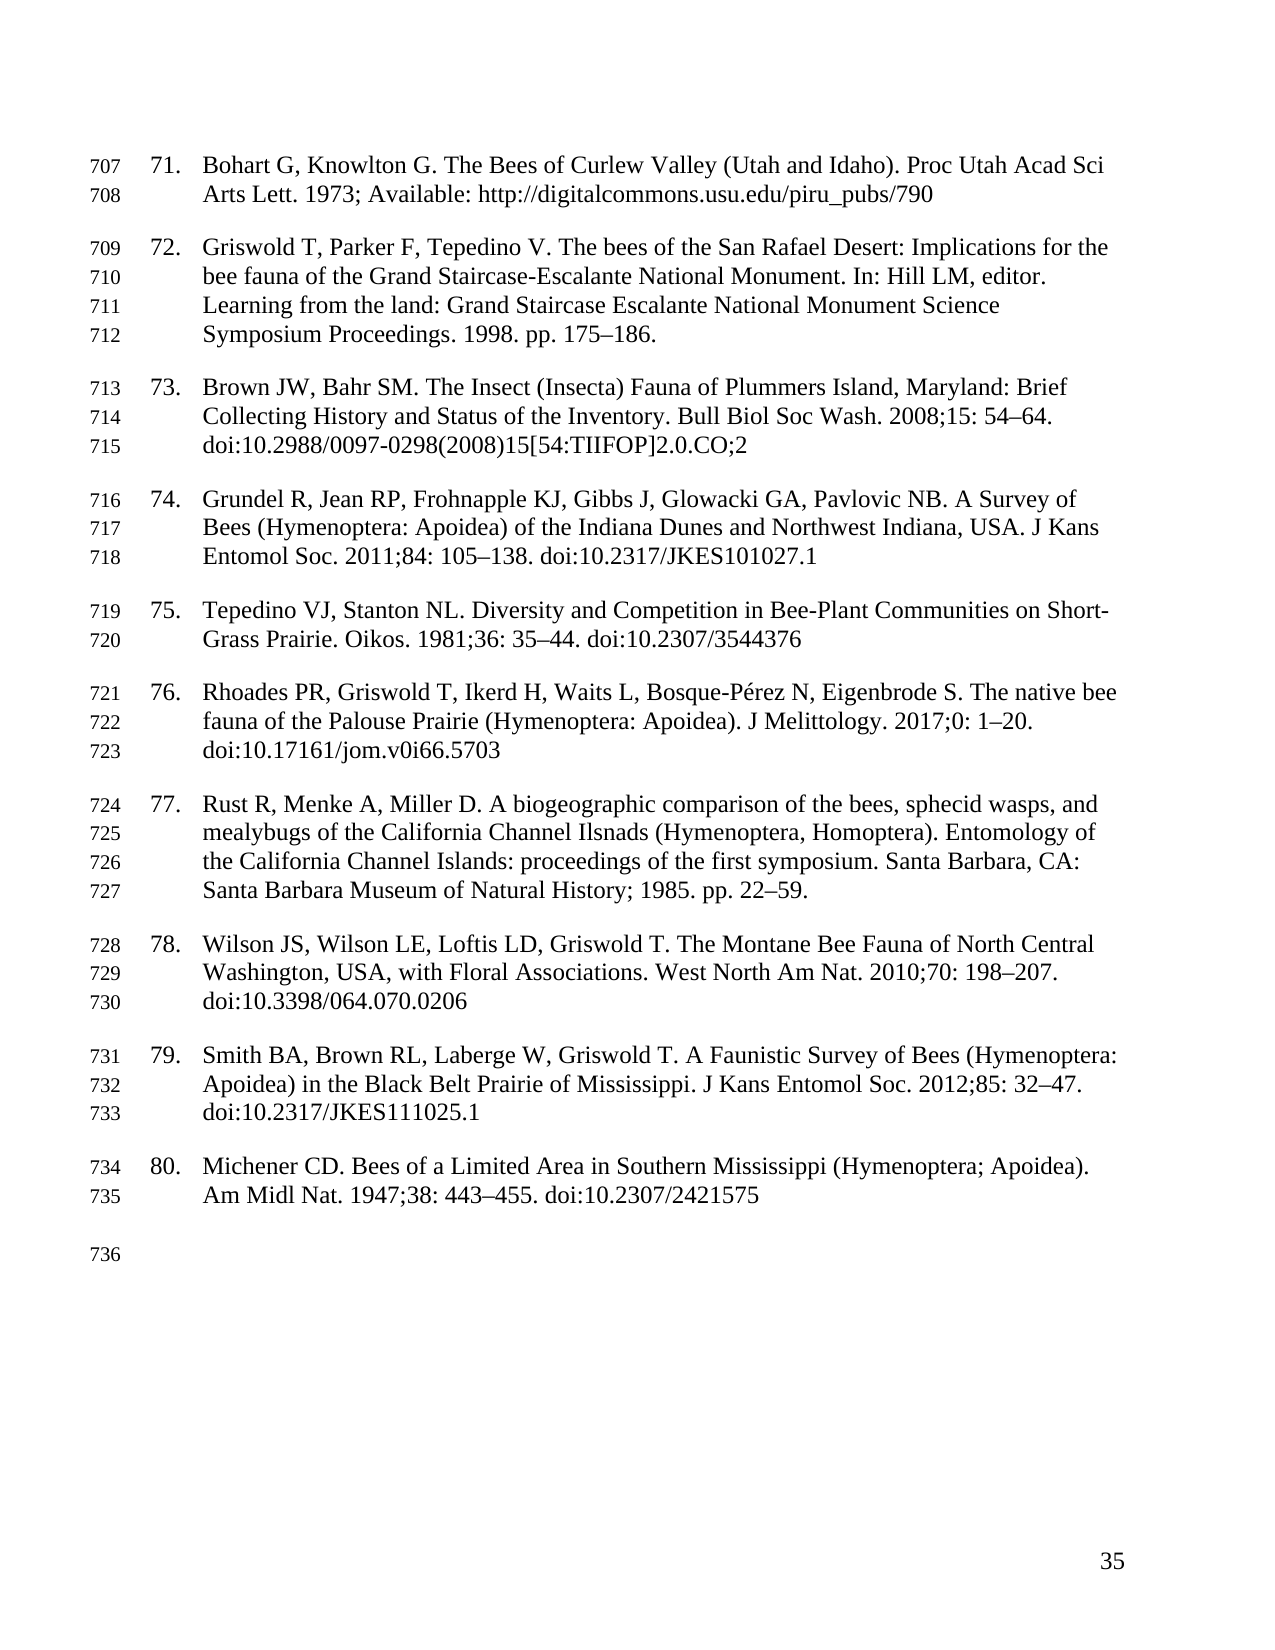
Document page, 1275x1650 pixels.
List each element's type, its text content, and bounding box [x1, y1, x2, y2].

text 79. Smith BA, Brown RL, Laberge W, Griswold T. A Faunistic Survey of Bees (Hymenoptera: Apoidea) in the Black Belt Prairie of Mississippi. J Kans Entomol Soc. 2012;85: 32–47. doi:10.2317/JKES111025.1 [150, 1040, 1125, 1126]
text 75. Tepedino VJ, Stanton NL. Diversity and Competition in Bee-Plant Communities on Short-Grass Prairie. Oikos. 1981;36: 35–44. doi:10.2307/3544376 [150, 595, 1125, 652]
text 72. Griswold T, Parker F, Tepedino V. The bees of the San Rafael Desert: Implications for the bee fauna of the Grand Staircase-Escalante National Monument. In: Hill LM, editor. Learning from the land: Grand Staircase Escalante National Monument Science Symposium Proceedings. 1998. pp. 175–186. [150, 232, 1125, 347]
text 73. Brown JW, Bahr SM. The Insect (Insecta) Fauna of Plummers Island, Maryland: Brief Collecting History and Status of the Inventory. Bull Biol Soc Wash. 2008;15: 54–64. doi:10.2988/0097-0298(2008)15[54:TIIFOP]2.0.CO;2 [150, 372, 1125, 459]
text 76. Rhoades PR, Griswold T, Ikerd H, Waits L, Bosque-Pérez N, Eigenbrode S. The native bee fauna of the Palouse Prairie (Hymenoptera: Apoidea). J Melittology. 2017;0: 1–20. doi:10.17161/jom.v0i66.5703 [150, 677, 1125, 764]
text 78. Wilson JS, Wilson LE, Loftis LD, Griswold T. The Montane Bee Fauna of North Central Washington, USA, with Floral Associations. West North Am Nat. 2010;70: 198–207. doi:10.3398/064.070.0206 [150, 929, 1125, 1015]
text 74. Grundel R, Jean RP, Frohnapple KJ, Gibbs J, Glowacki GA, Pavlovic NB. A Survey of Bees (Hymenoptera: Apoidea) of the Indiana Dunes and Northwest Indiana, USA. J Kans Entomol Soc. 2011;84: 105–138. doi:10.2317/JKES101027.1 [150, 484, 1125, 570]
text 77. Rust R, Menke A, Miller D. A biogeographic comparison of the bees, sphecid wasps, and mealybugs of the California Channel Ilsnads (Hymenoptera, Homoptera). Entomology of the California Channel Islands: proceedings of the first symposium. Santa Barbara, CA: Santa Barbara Museum of Natural History; 1985. pp. 22–59. [150, 789, 1125, 904]
text 80. Michener CD. Bees of a Limited Area in Southern Mississippi (Hymenoptera; Apoidea). Am Midl Nat. 1947;38: 443–455. doi:10.2307/2421575 [150, 1151, 1125, 1209]
